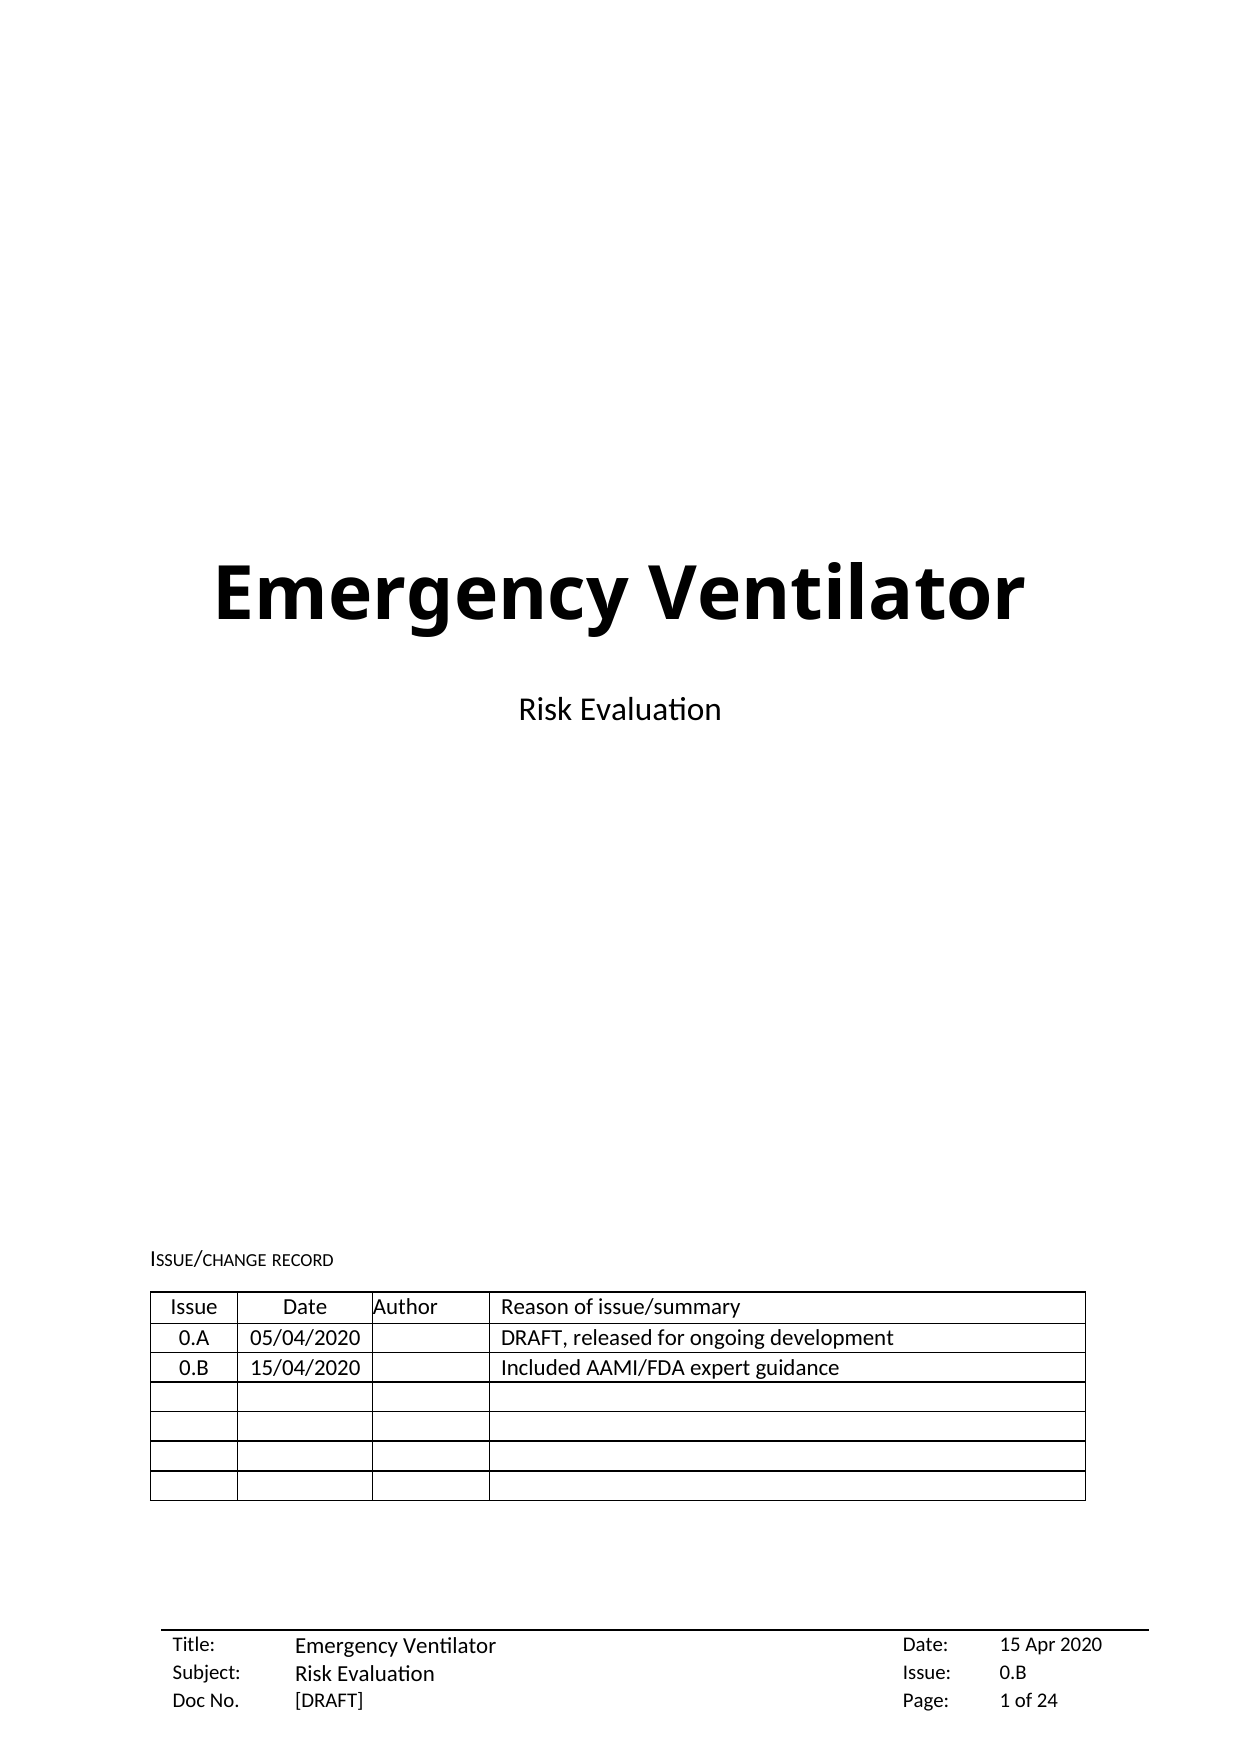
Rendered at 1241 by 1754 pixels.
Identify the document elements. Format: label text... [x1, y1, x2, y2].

table_cell [490, 1383, 1085, 1411]
table_cell 05/04/2020 [238, 1324, 372, 1352]
table_cell [151, 1472, 237, 1499]
table_cell [151, 1383, 237, 1411]
table_cell DRAFT, released for ongoing development [490, 1324, 1085, 1352]
table_cell 0.A [151, 1324, 237, 1352]
table_cell [373, 1442, 489, 1470]
table_cell [490, 1472, 1085, 1499]
table_cell [151, 1412, 237, 1440]
table_cell [490, 1442, 1085, 1470]
text Issue/change record [150, 1244, 1090, 1273]
table_cell [373, 1383, 489, 1411]
title Emergency Ventilator [150, 539, 1090, 641]
table_cell [238, 1472, 372, 1499]
table_cell [490, 1412, 1085, 1440]
table_cell [238, 1442, 372, 1470]
table_cell [151, 1442, 237, 1470]
table_cell [373, 1353, 489, 1381]
table_cell 0.B [151, 1353, 237, 1381]
table_cell [238, 1412, 372, 1440]
table_cell [373, 1472, 489, 1499]
table_cell [238, 1383, 372, 1411]
table_header Author [373, 1293, 489, 1322]
table_cell Included AAMI/FDA expert guidance [490, 1353, 1085, 1381]
table_header Reason of issue/summary [490, 1293, 1085, 1322]
table_header Date [238, 1293, 372, 1322]
table_header Issue [151, 1293, 237, 1322]
title Risk Evaluation [150, 688, 1090, 729]
table_cell [373, 1324, 489, 1352]
table_cell 15/04/2020 [238, 1353, 372, 1381]
table_cell [373, 1412, 489, 1440]
